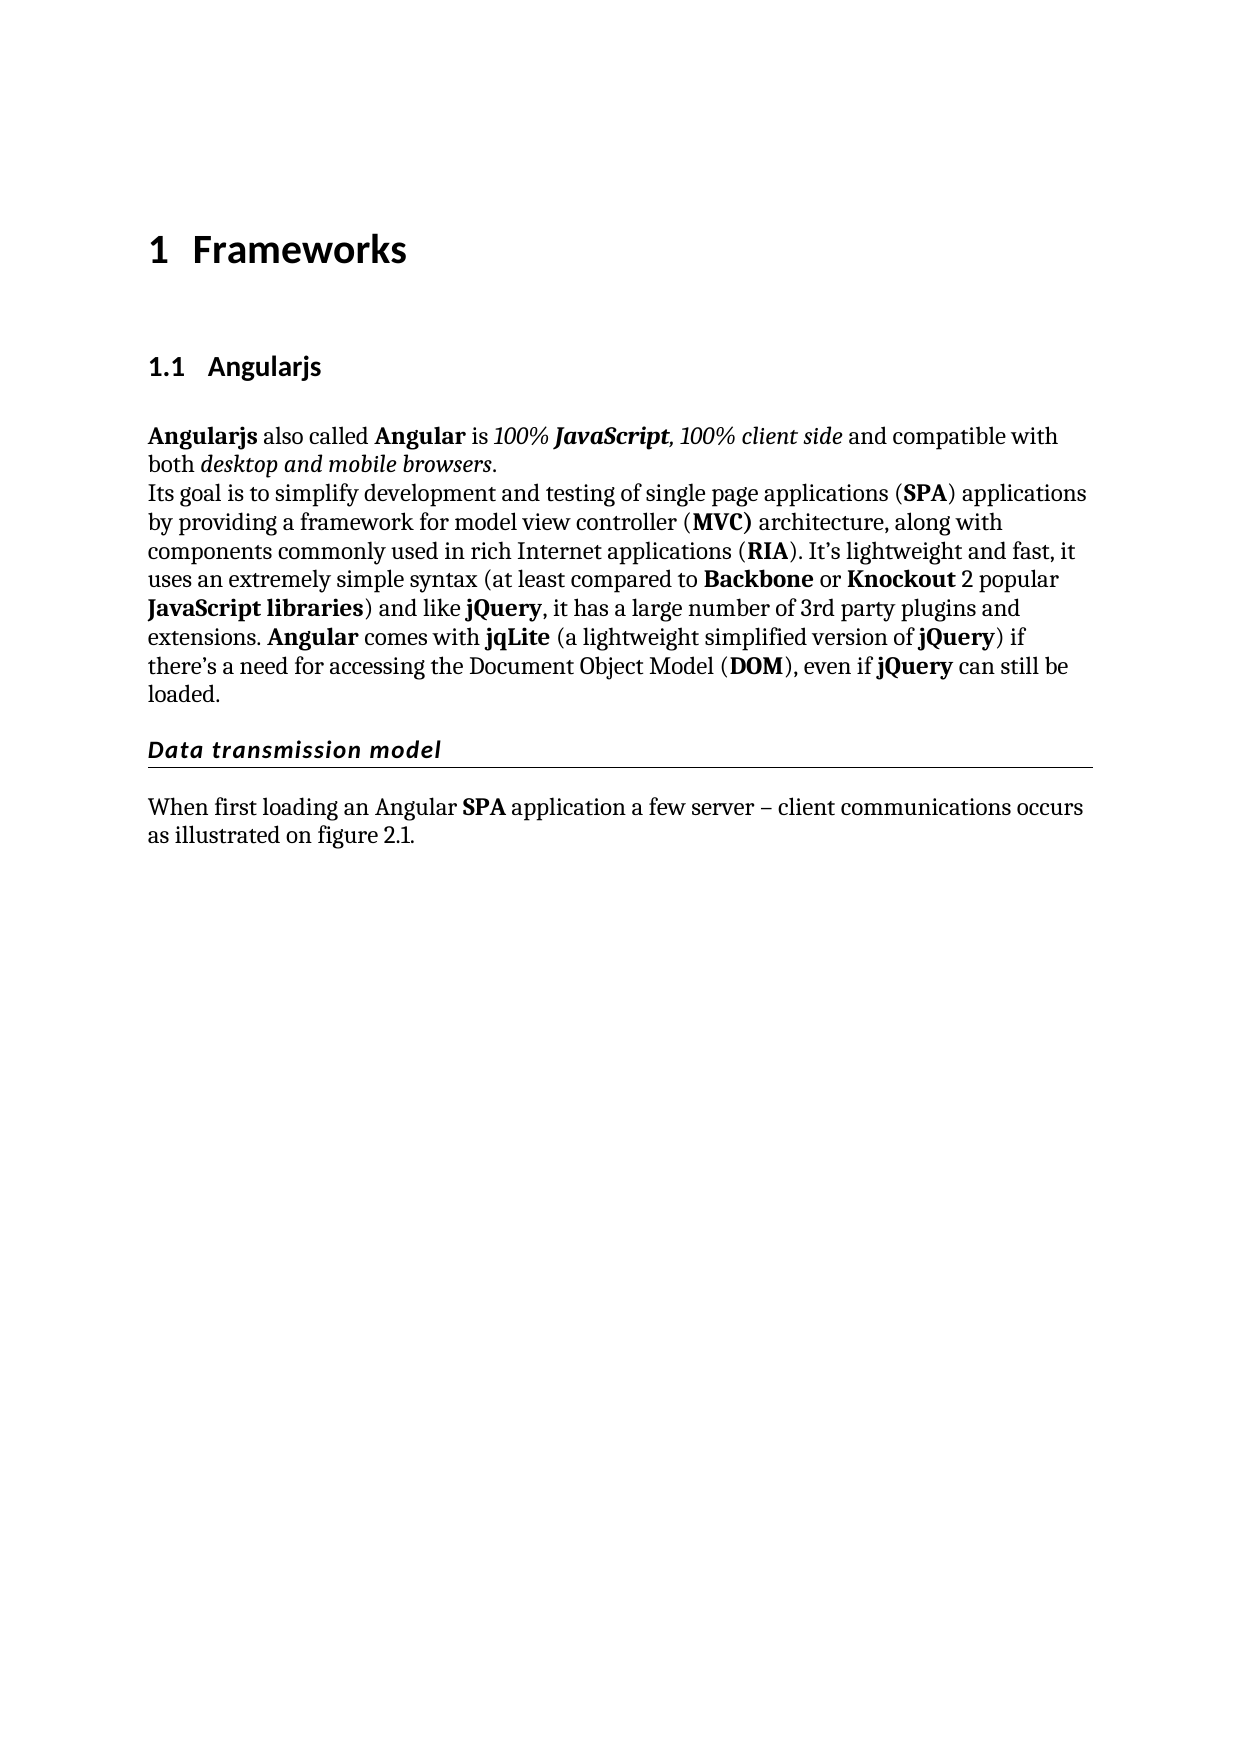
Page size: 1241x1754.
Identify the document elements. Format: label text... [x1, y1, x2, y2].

text When first loading an Angular SPA application a few server – client communications occurs as illustrated on figure 2.1. [148, 793, 1093, 850]
subtitle Angularjs [148, 348, 1093, 384]
subtitle Frameworks [148, 223, 1093, 273]
subtitle Data transmission model [148, 734, 1093, 767]
text Angularjs also called Angular is 100% JavaScript, 100% client side and compatible with both desktop and mobile browsers. Its goal is to simplify development and testing of single page applications (SPA) applications by providing a framework for model view controller (MVC) architecture, along with components commonly used in rich Internet applications (RIA). It’s lightweight and fast, it uses an extremely simple syntax (at least compared to Backbone or Knockout 2 popular JavaScript libraries) and like jQuery, it has a large number of 3rd party plugins and extensions. Angular comes with jqLite (a lightweight simplified version of jQuery) if there’s a need for accessing the Document Object Model (DOM), even if jQuery can still be loaded. [148, 422, 1093, 709]
